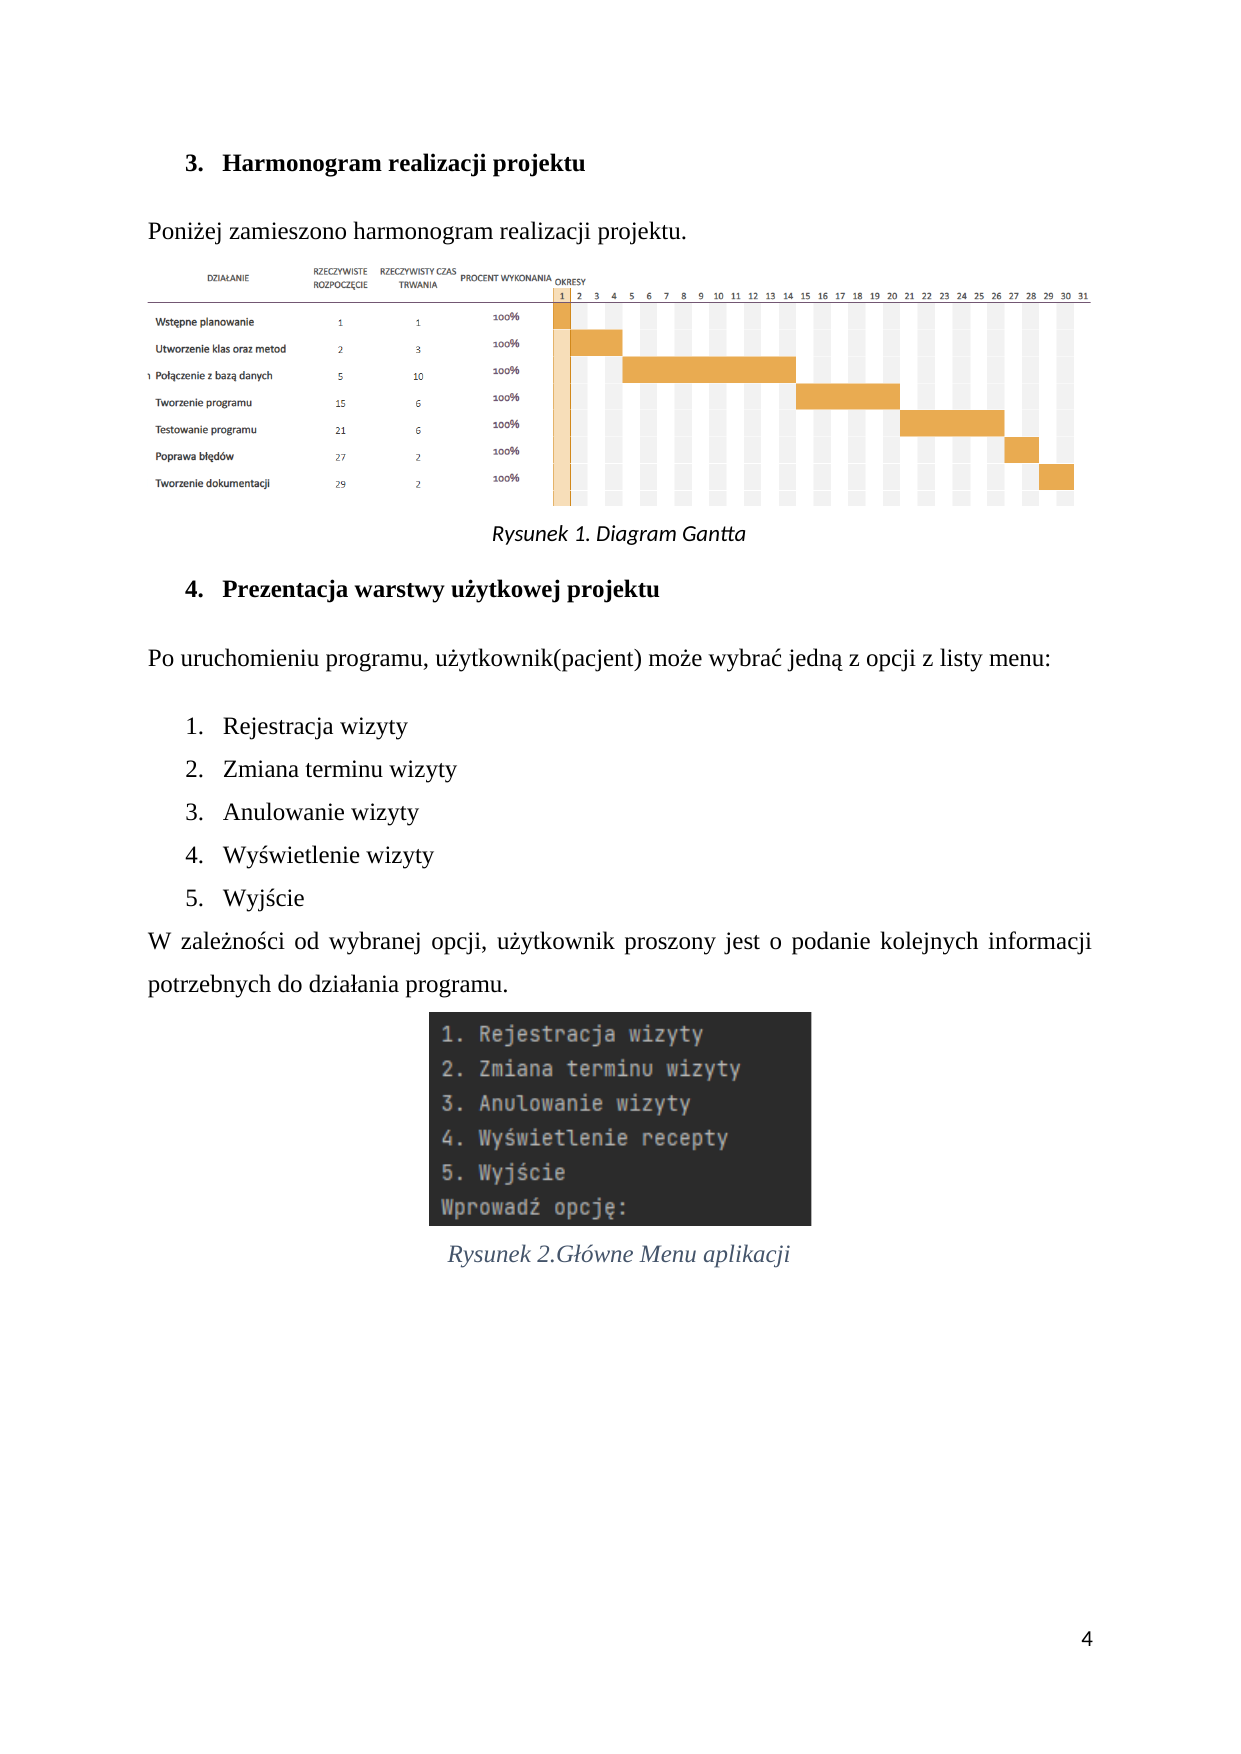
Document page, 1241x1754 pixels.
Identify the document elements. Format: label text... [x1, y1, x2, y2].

text Rysunek 2.Główne Menu aplikacji [148, 1239, 1093, 1268]
text Rysunek 1. Diagram Gantta [148, 519, 1093, 547]
text Poniżej zamieszono harmonogram realizacji projektu. [148, 216, 1093, 244]
picture [429, 1012, 812, 1226]
list Wyświetlenie wizyty [185, 840, 1093, 869]
list Prezentacja warstwy użytkowej projektu [185, 574, 1093, 603]
text Po uruchomieniu programu, użytkownik(pacjent) może wybrać jedną z opcji z listy menu: [148, 643, 1093, 671]
text W zależności od wybranej opcji, użytkownik proszony jest o podanie kolejnych informacji potrzebnych do działania programu. [148, 926, 1093, 998]
list Rejestracja wizyty [185, 711, 1093, 739]
list Wyjście [185, 883, 1093, 912]
list Harmonogram realizacji projektu [185, 148, 1093, 176]
list Zmiana terminu wizyty [185, 754, 1093, 783]
picture [147, 258, 1091, 506]
list Anulowanie wizyty [185, 797, 1093, 826]
